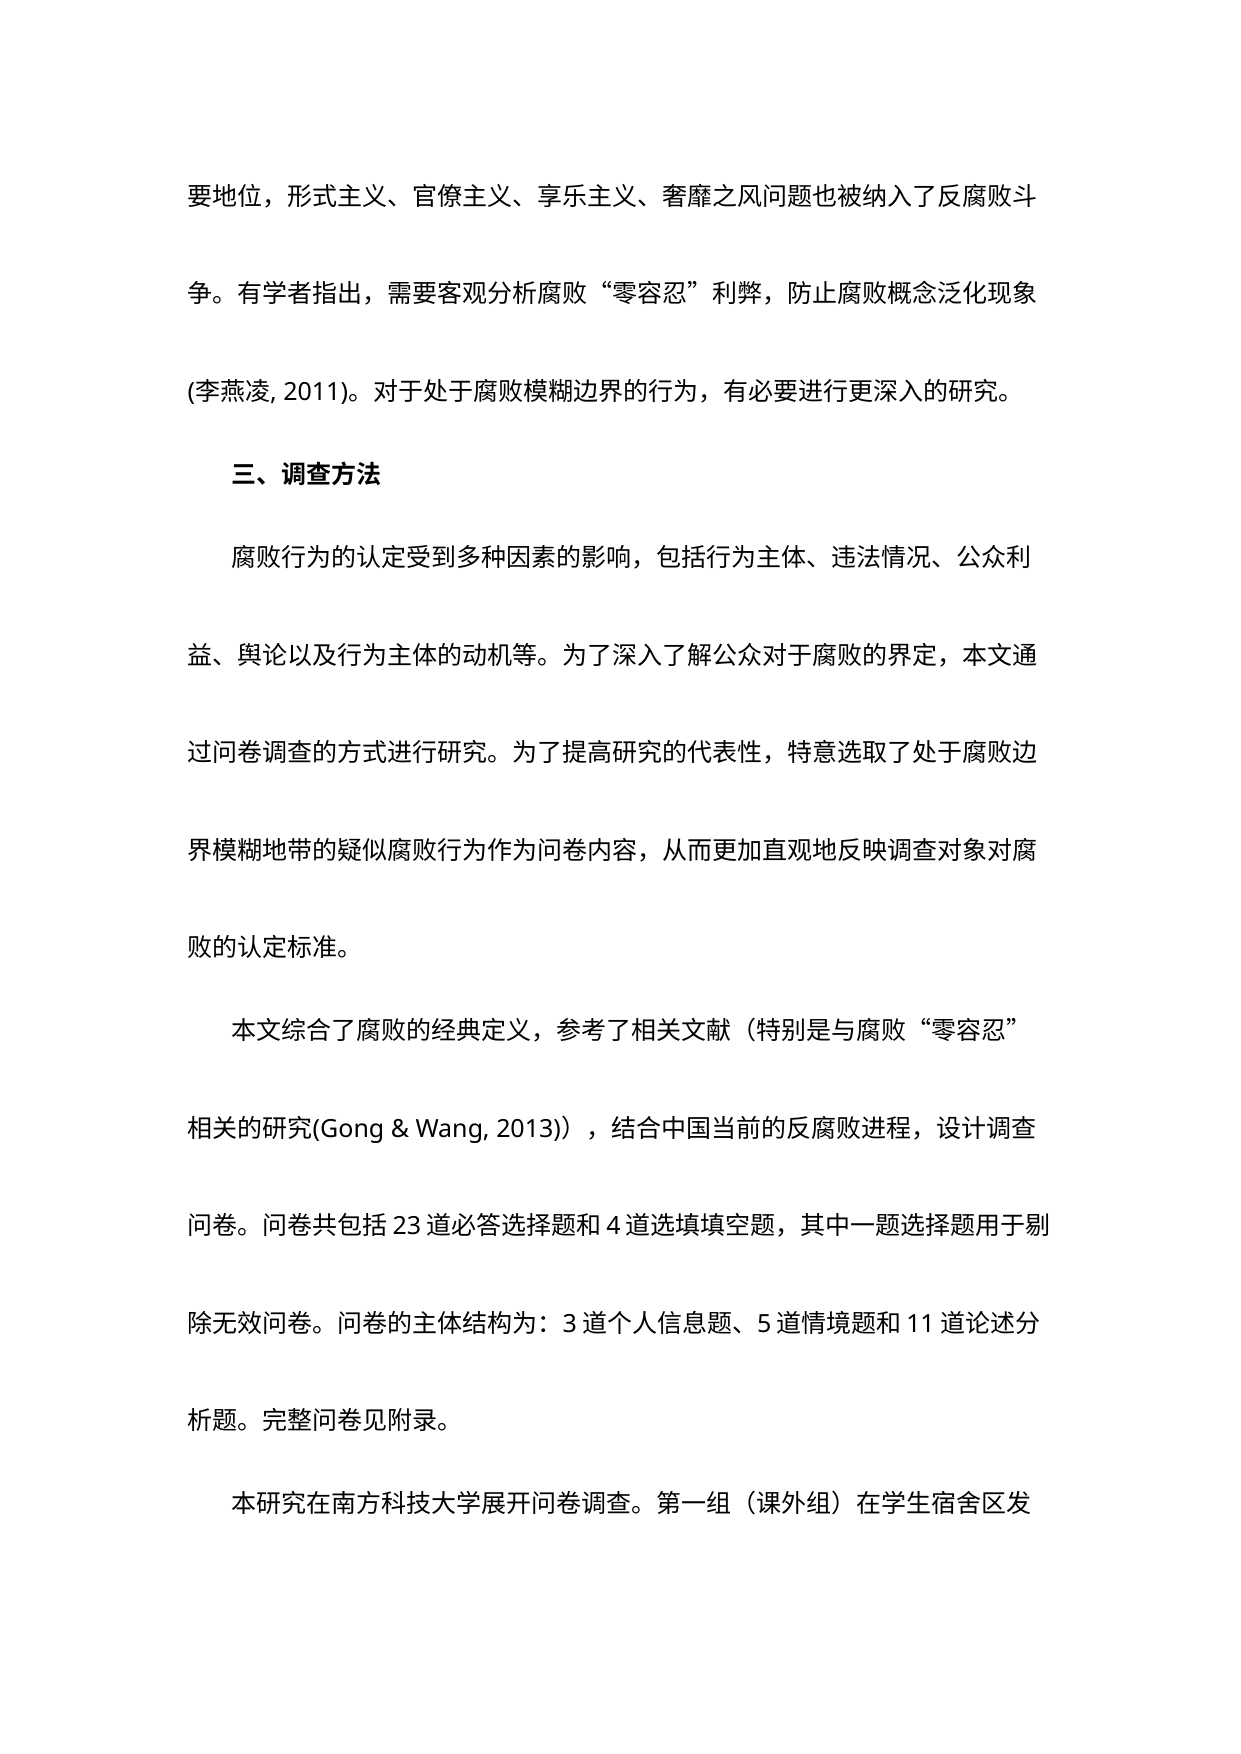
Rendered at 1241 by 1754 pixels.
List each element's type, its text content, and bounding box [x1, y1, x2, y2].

text 本文综合了腐败的经典定义，参考了相关文献（特别是与腐败“零容忍”相关的研究(Gong & Wang, 2013)），结合中国当前的反腐败进程，设计调查问卷。问卷共包括23道必答选择题和4道选填填空题，其中一题选择题用于剔除无效问卷。问卷的主体结构为：3道个人信息题、5道情境题和11道论述分析题。完整问卷见附录。 [187, 996, 1053, 1451]
text 三、调查方法 [231, 440, 1053, 505]
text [187, 162, 1053, 422]
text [187, 1469, 1053, 1534]
text 腐败行为的认定受到多种因素的影响，包括行为主体、违法情况、公众利益、舆论以及行为主体的动机等。为了深入了解公众对于腐败的界定，本文通过问卷调查的方式进行研究。为了提高研究的代表性，特意选取了处于腐败边界模糊地带的疑似腐败行为作为问卷内容，从而更加直观地反映调查对象对腐败的认定标准。 [187, 523, 1053, 978]
